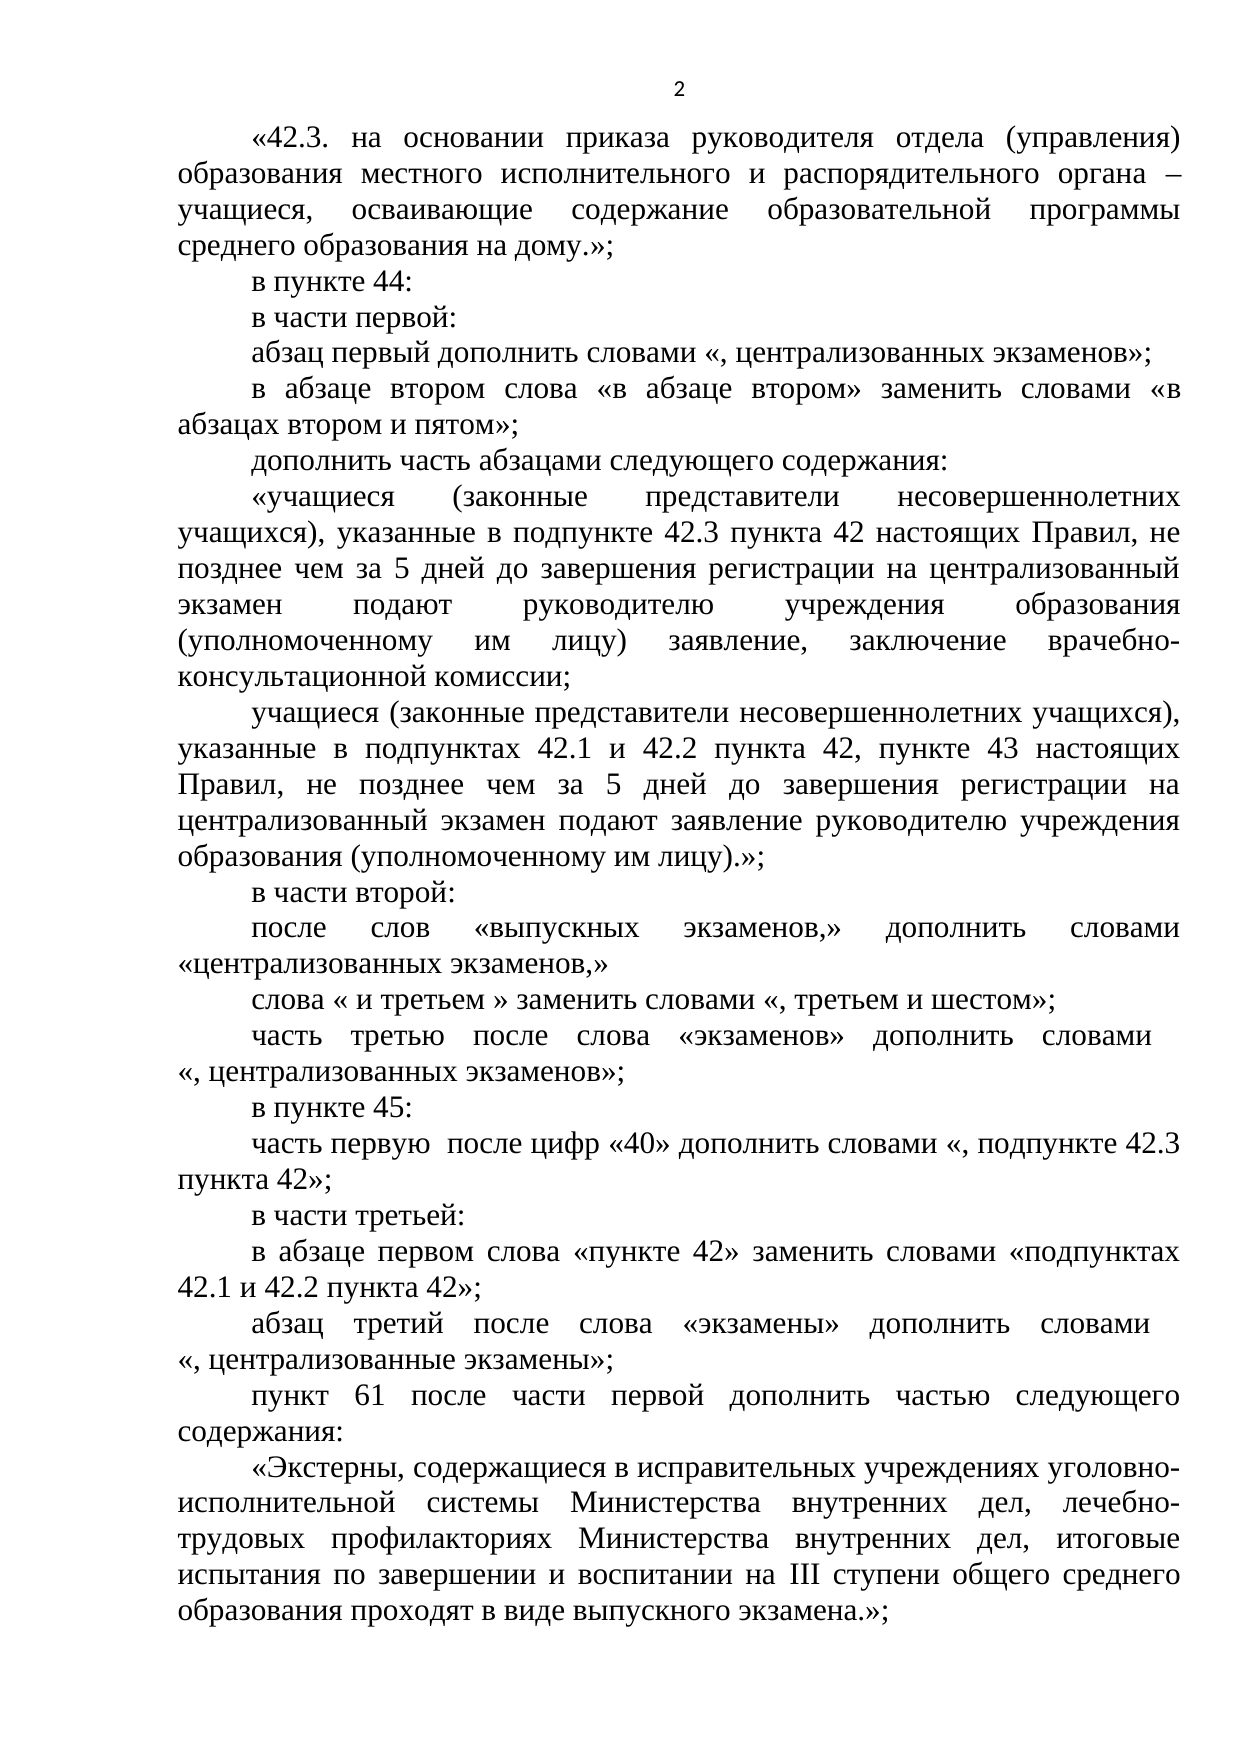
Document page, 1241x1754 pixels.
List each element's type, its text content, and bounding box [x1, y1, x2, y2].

text «Экстерны, содержащиеся в исправительных учреждениях уголовно-исполнительной системы Министерства внутренних дел, лечебно-трудовых профилакториях Министерства внутренних дел, итоговые испытания по завершении и воспитании на III ступени общего среднего образования проходят в виде выпускного экзамена.»; [177, 1448, 1181, 1627]
text слова « и третьем » заменить словами «, третьем и шестом»; [177, 981, 1181, 1017]
text после слов «выпускных экзаменов,» дополнить словами «централизованных экзаменов,» [177, 909, 1181, 981]
text «учащиеся (законные представители несовершеннолетних учащихся), указанные в подпункте 42.3 пункта 42 настоящих Правил, не позднее чем за 5 дней до завершения регистрации на централизованный экзамен подают руководителю учреждения образования (уполномоченному им лицу) заявление, заключение врачебно-консультационной комиссии; [177, 477, 1181, 693]
text «42.3. на основании приказа руководителя отдела (управления) образования местного исполнительного и распорядительного органа –учащиеся, осваивающие содержание образовательной программы среднего образования на дому.»; [177, 118, 1181, 262]
text в пункте 45: [177, 1088, 1181, 1124]
text в абзаце первом слова «пункте 42» заменить словами «подпунктах 42.1 и 42.2 пункта 42»; [177, 1232, 1181, 1304]
text часть первую после цифр «40» дополнить словами «, подпункте 42.3 пункта 42»; [177, 1124, 1181, 1196]
text пункт 61 после части первой дополнить частью следующего содержания: [177, 1376, 1181, 1448]
text дополнить часть абзацами следующего содержания: [177, 442, 1181, 477]
text абзац первый дополнить словами «, централизованных экзаменов»; [177, 334, 1181, 370]
text в части первой: [177, 298, 1181, 334]
text часть третью после слова «экзаменов» дополнить словами «, централизованных экзаменов»; [177, 1017, 1181, 1088]
text в части второй: [177, 873, 1181, 909]
text абзац третий после слова «экзамены» дополнить словами «, централизованные экзамены»; [177, 1304, 1181, 1376]
text в части третьей: [177, 1196, 1181, 1232]
text учащиеся (законные представители несовершеннолетних учащихся), указанные в подпунктах 42.1 и 42.2 пункта 42, пункте 43 настоящих Правил, не позднее чем за 5 дней до завершения регистрации на централизованный экзамен подают заявление руководителю учреждения образования (уполномоченному им лицу).»; [177, 693, 1181, 873]
text в пункте 44: [177, 262, 1181, 298]
text в абзаце втором слова «в абзаце втором» заменить словами «в абзацах втором и пятом»; [177, 370, 1181, 442]
